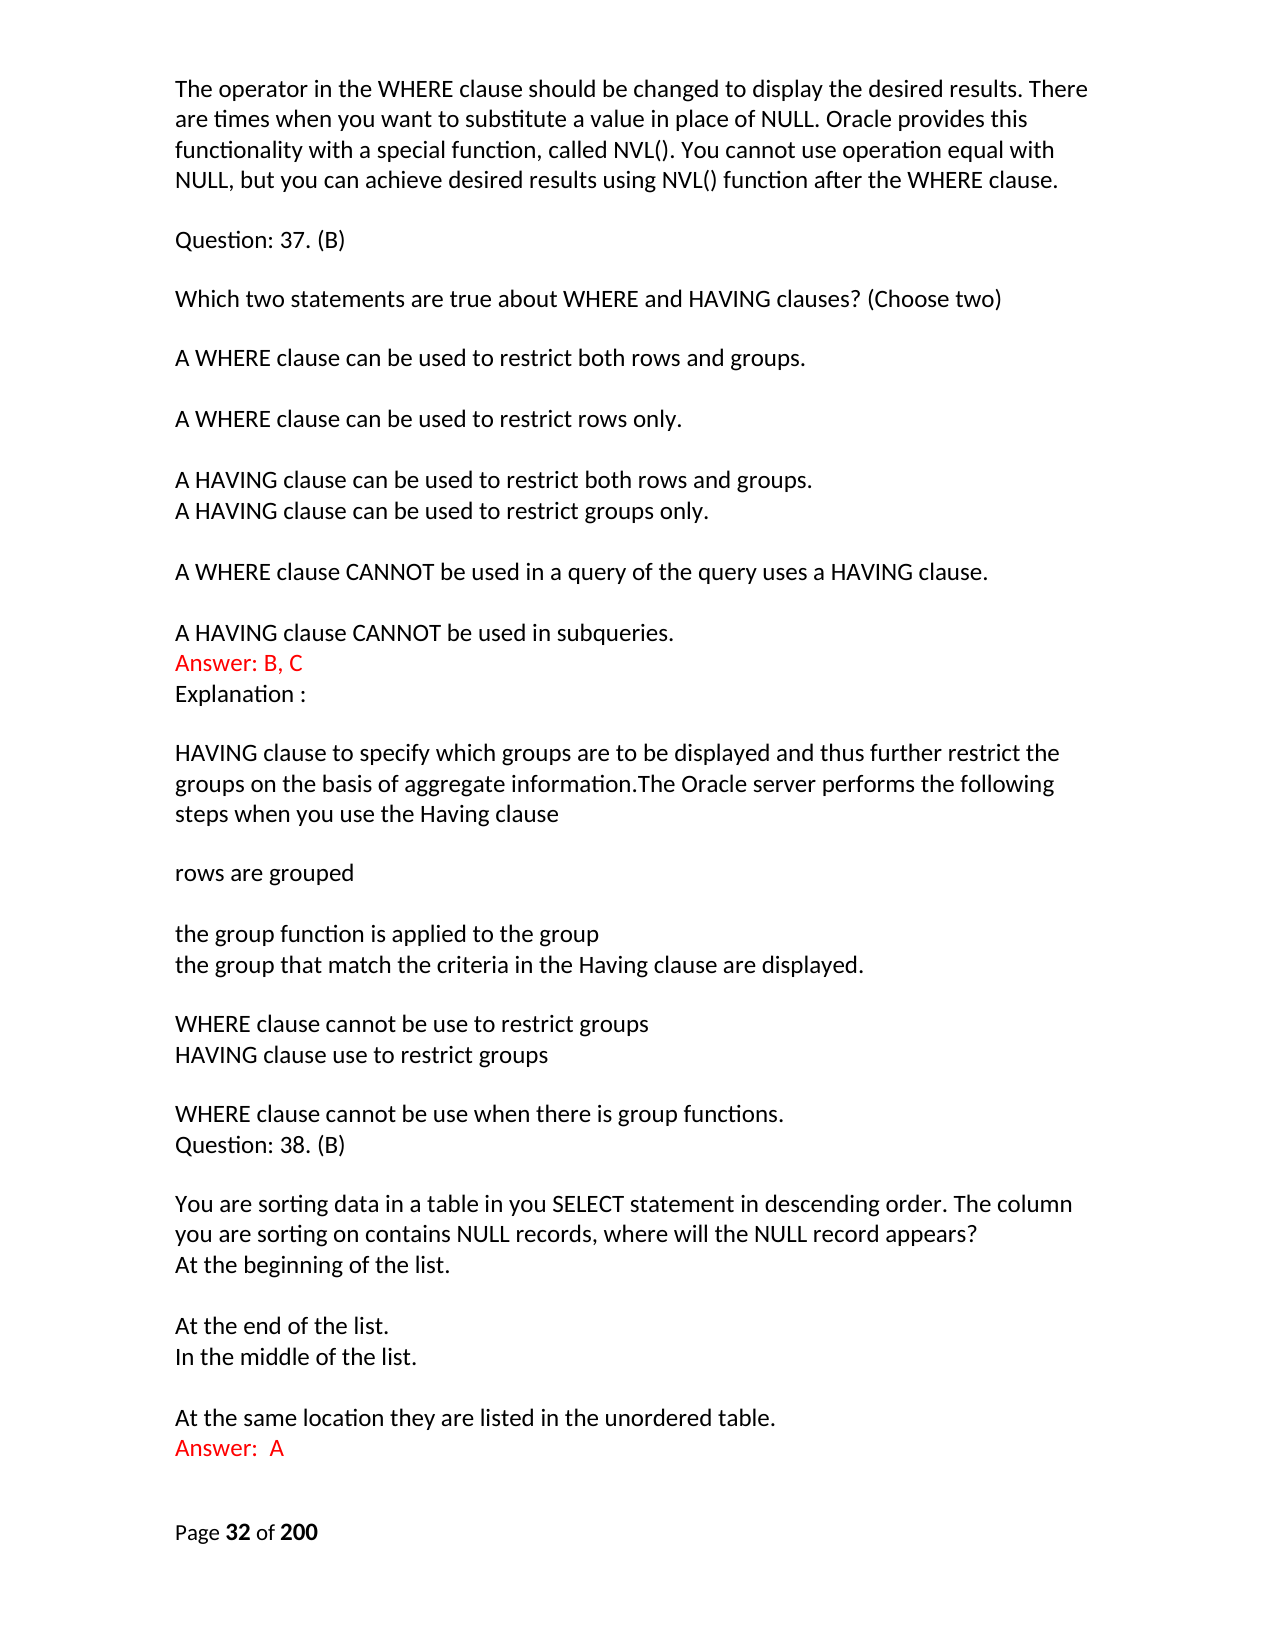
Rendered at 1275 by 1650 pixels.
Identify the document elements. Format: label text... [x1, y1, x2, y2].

text Explanation : [175, 678, 1098, 708]
text HAVING clause to specify which groups are to be displayed and thus further restrict the groups on the basis of aggregate information.The Oracle server performs the following steps when you use the Having clause [175, 737, 1098, 829]
text A HAVING clause can be used to restrict groups only. [175, 495, 1098, 525]
text A HAVING clause can be used to restrict both rows and groups. [175, 464, 1098, 495]
text HAVING clause use to restrict groups [175, 1039, 1098, 1069]
text WHERE clause cannot be use to restrict groups [175, 1008, 1098, 1039]
text the group function is applied to the group [175, 919, 1098, 949]
text rows are grouped [175, 858, 1098, 888]
text Answer: A [175, 1432, 1098, 1463]
text Answer: B, C [175, 647, 1098, 678]
text Question: 37. (B) [175, 224, 1098, 254]
text At the end of the list. [175, 1310, 1098, 1341]
text A WHERE clause can be used to restrict both rows and groups. [175, 342, 1098, 373]
text Which two statements are true about WHERE and HAVING clauses? (Choose two) [175, 283, 1098, 313]
text At the same location they are listed in the unordered table. [175, 1402, 1098, 1432]
text A WHERE clause can be used to restrict rows only. [175, 403, 1098, 434]
text WHERE clause cannot be use when there is group functions. [175, 1098, 1098, 1129]
text A HAVING clause CANNOT be used in subqueries. [175, 617, 1098, 647]
text You are sorting data in a table in you SELECT statement in descending order. The column you are sorting on contains NULL records, where will the NULL record appears? [175, 1188, 1098, 1249]
text Question: 38. (B) [175, 1129, 1098, 1159]
text At the beginning of the list. [175, 1249, 1098, 1279]
text The operator in the WHERE clause should be changed to display the desired results. There are times when you want to substitute a value in place of NULL. Oracle provides this functionality with a special function, called NVL(). You cannot use operation equal with NULL, but you can achieve desired results using NVL() function after the WHERE clause. [175, 73, 1098, 195]
text A WHERE clause CANNOT be used in a query of the query uses a HAVING clause. [175, 556, 1098, 586]
text In the middle of the list. [175, 1341, 1098, 1371]
text the group that match the criteria in the Having clause are displayed. [175, 949, 1098, 980]
